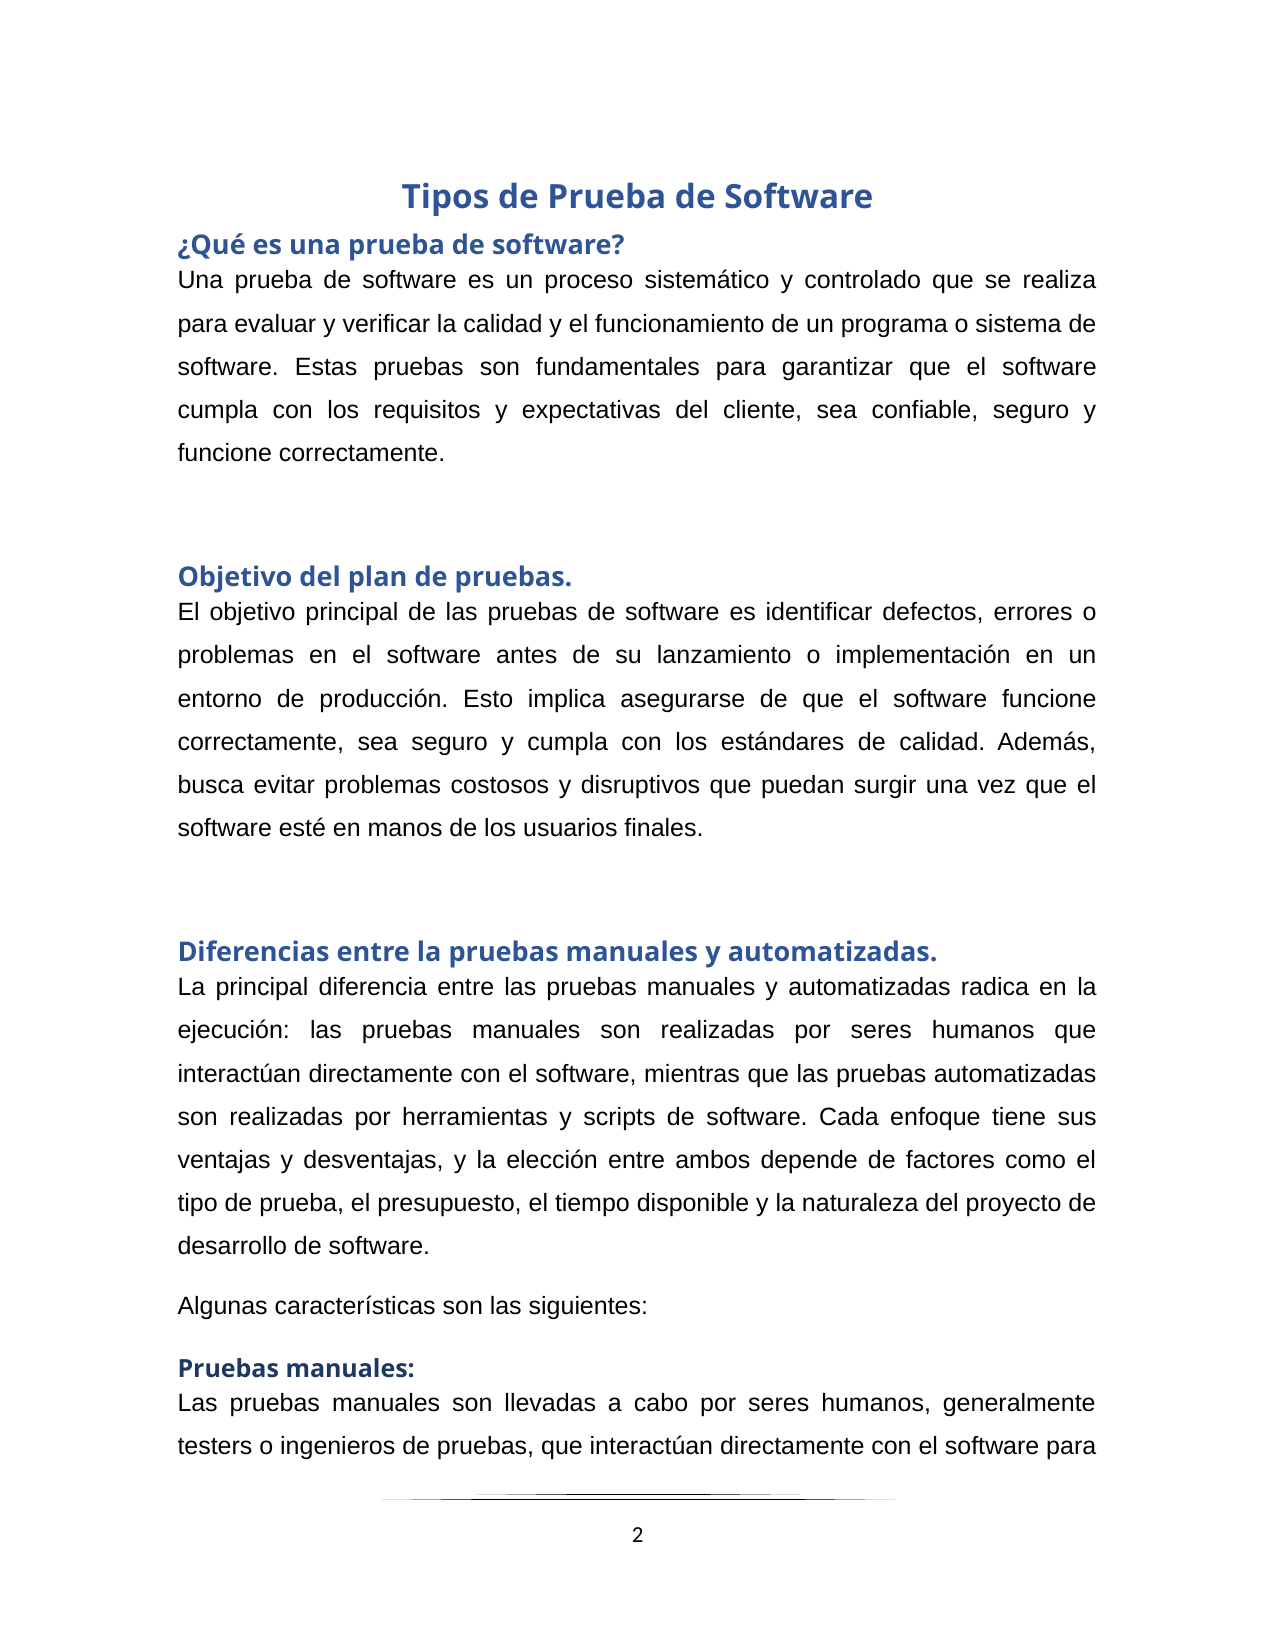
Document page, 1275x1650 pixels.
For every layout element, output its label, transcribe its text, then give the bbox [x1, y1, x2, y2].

text La principal diferencia entre las pruebas manuales y automatizadas radica en la ejecución: las pruebas manuales son realizadas por seres humanos que interactúan directamente con el software, mientras que las pruebas automatizadas son realizadas por herramientas y scripts de software. Cada enfoque tiene sus ventajas y desventajas, y la elección entre ambos depende de factores como el tipo de prueba, el presupuesto, el tiempo disponible y la naturaleza del proyecto de desarrollo de software. [177, 972, 1098, 1260]
subtitle Pruebas manuales: [177, 1351, 1098, 1385]
subtitle Diferencias entre la pruebas manuales y automatizadas. [177, 933, 1098, 969]
subtitle ¿Qué es una prueba de software? [177, 226, 1098, 263]
text El objetivo principal de las pruebas de software es identificar defectos, errores o problemas en el software antes de su lanzamiento o implementación en un entorno de producción. Esto implica asegurarse de que el software funcione correctamente, sea seguro y cumpla con los estándares de calidad. Además, busca evitar problemas costosos y disruptivos que puedan surgir una vez que el software esté en manos de los usuarios finales. [177, 597, 1098, 842]
text Una prueba de software es un proceso sistemático y controlado que se realiza para evaluar y verificar la calidad y el funcionamiento de un programa o sistema de software. Estas pruebas son fundamentales para garantizar que el software cumpla con los requisitos y expectativas del cliente, sea confiable, seguro y funcione correctamente. [177, 266, 1098, 467]
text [177, 1387, 1098, 1459]
text Algunas características son las siguientes: [177, 1291, 1098, 1320]
subtitle Objetivo del plan de pruebas. [177, 558, 1098, 594]
subtitle Tipos de Prueba de Software [177, 173, 1098, 218]
